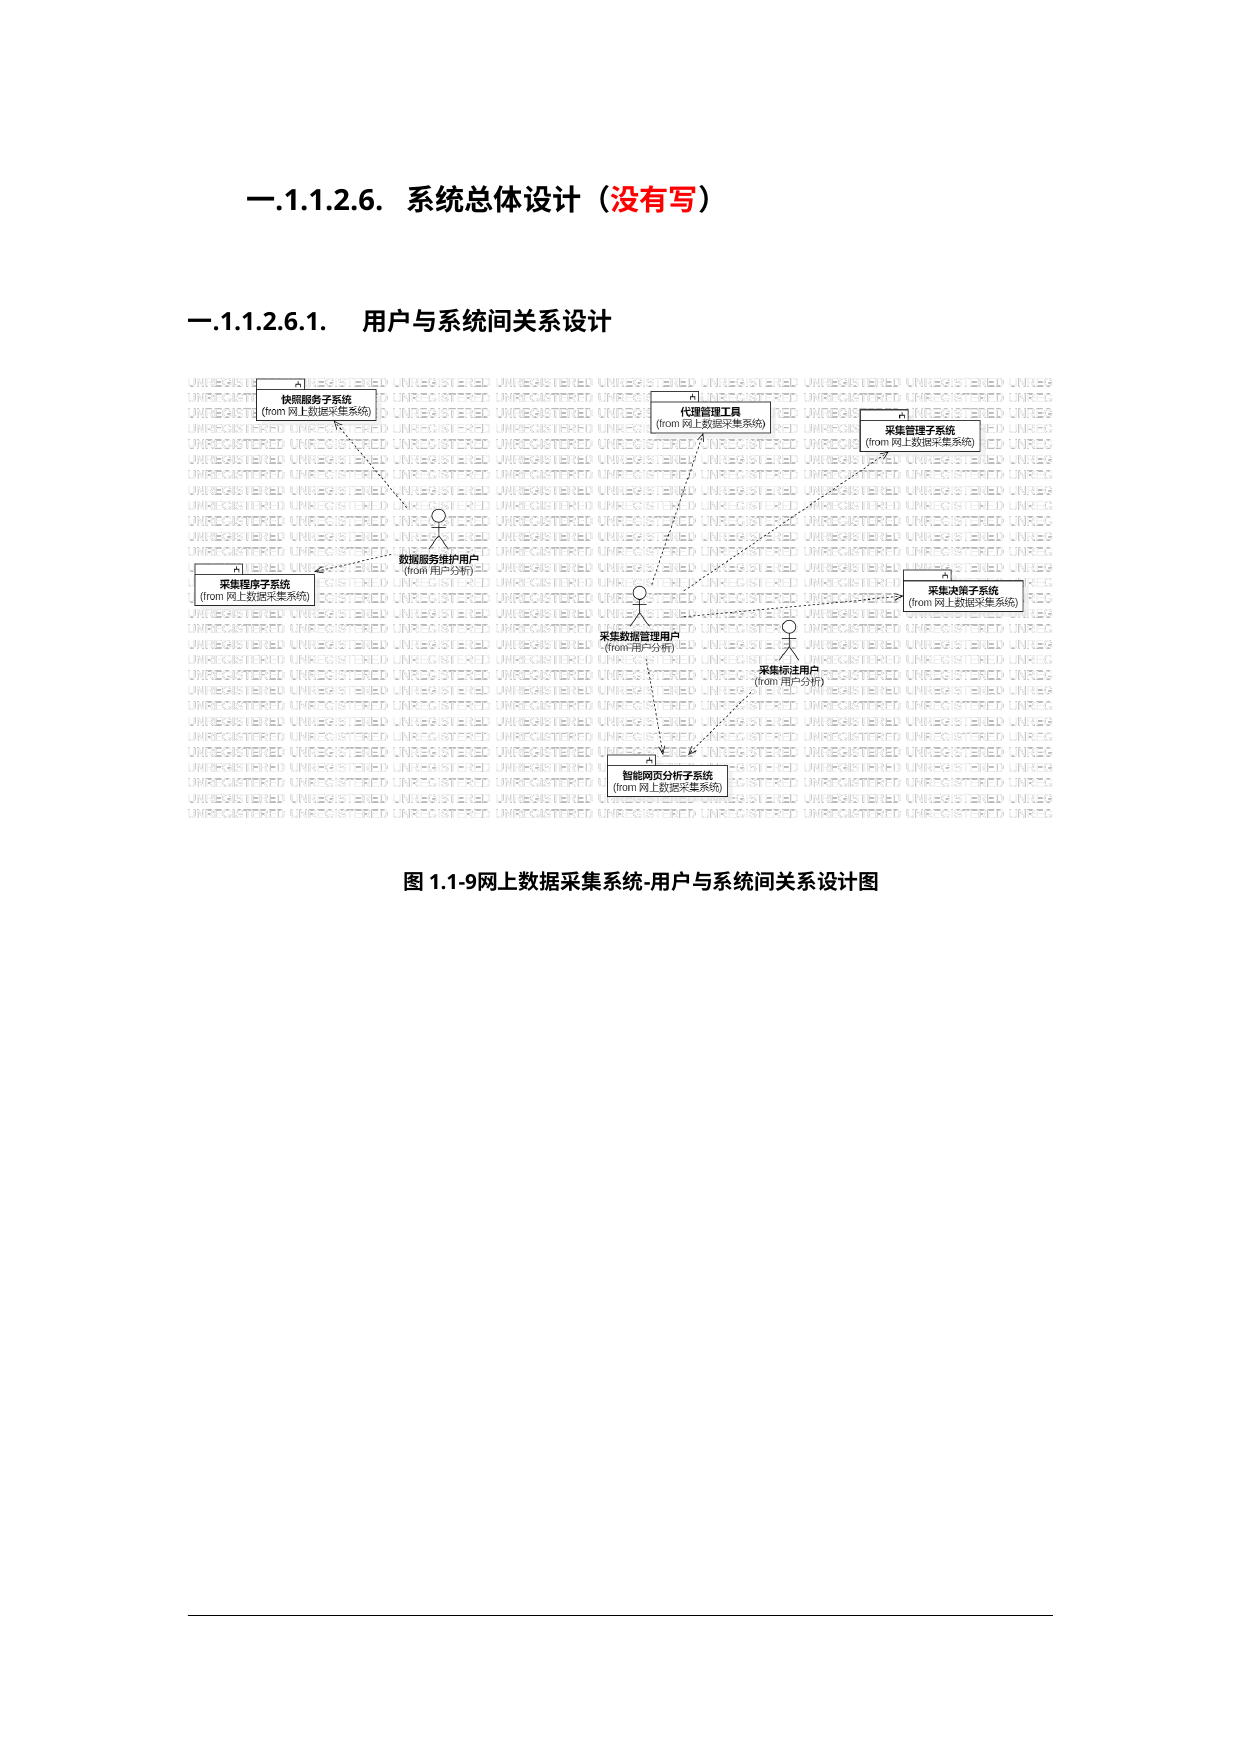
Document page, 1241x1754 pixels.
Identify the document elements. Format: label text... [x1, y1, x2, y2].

subtitle 系统总体设计（没有写） [187, 164, 1044, 232]
subtitle 用户与系统间关系设计 [187, 285, 1053, 353]
picture [187, 371, 1053, 827]
